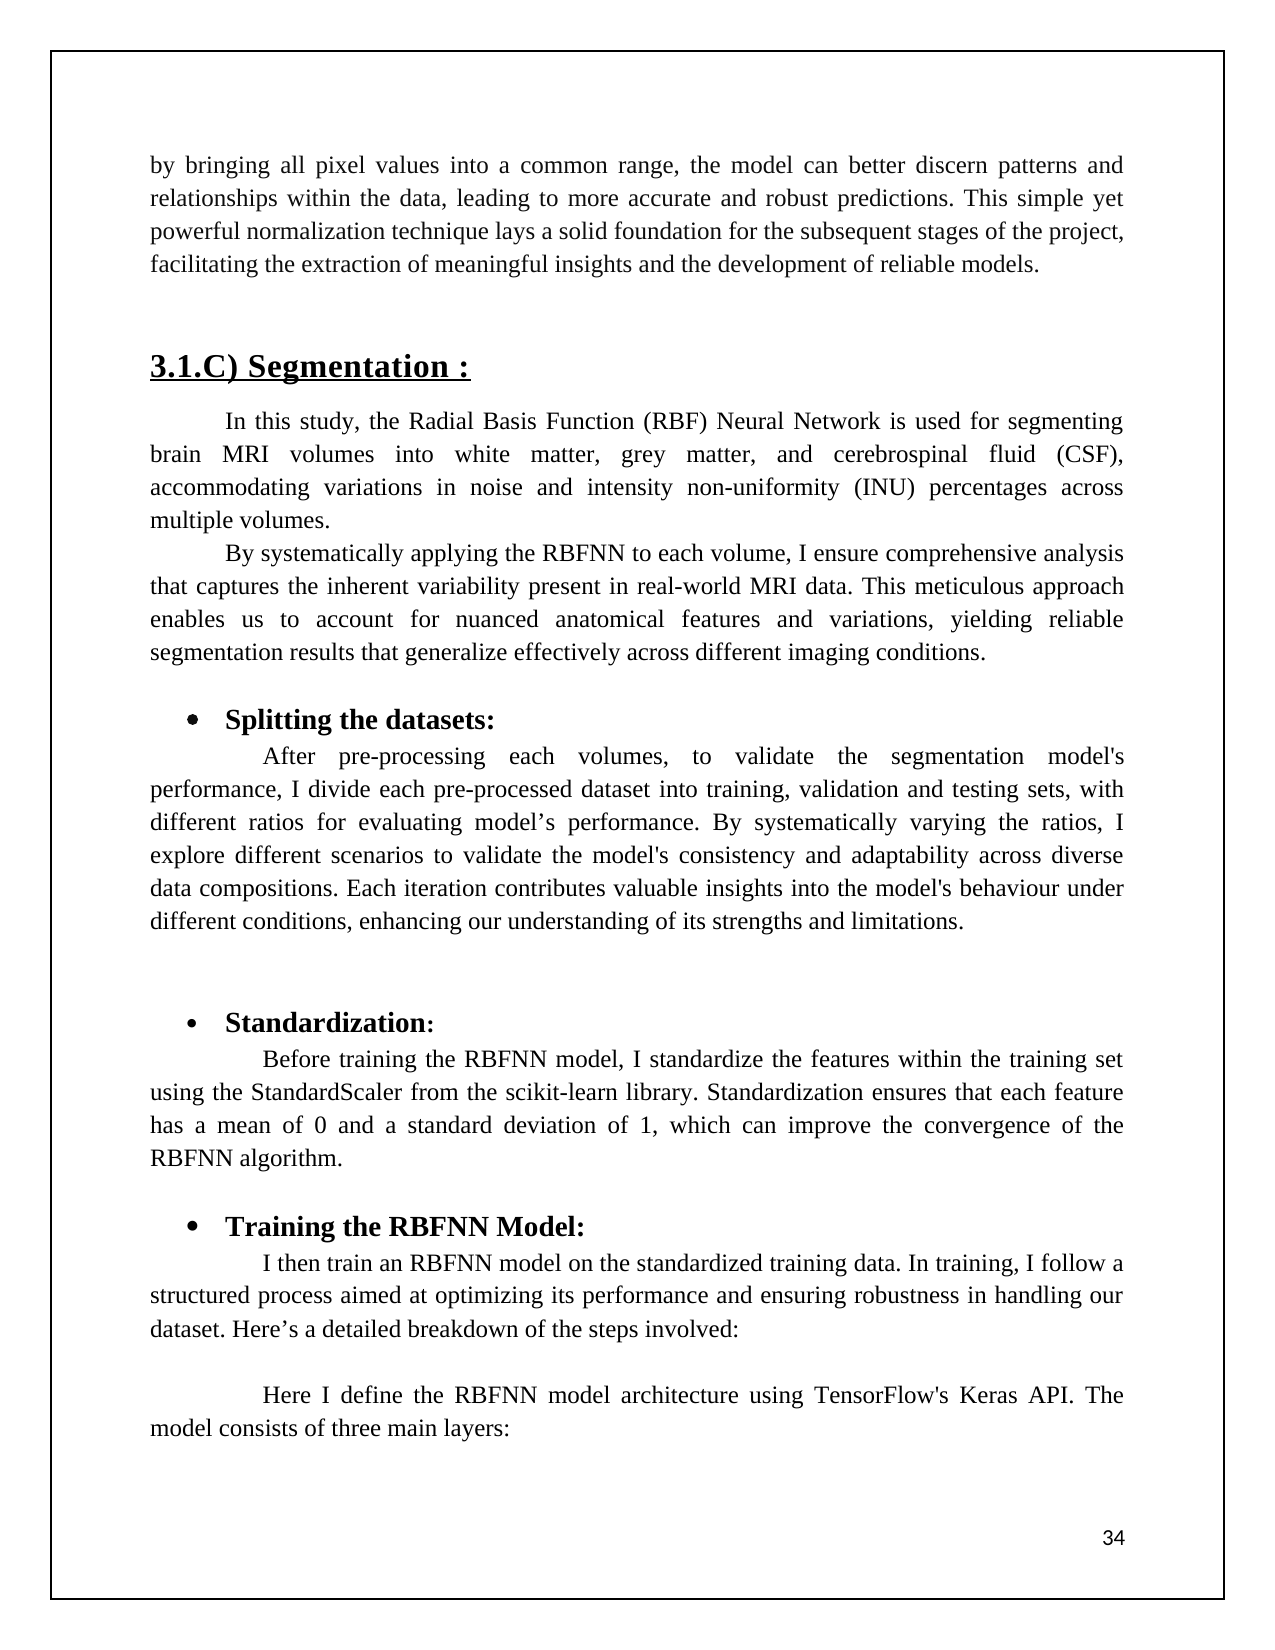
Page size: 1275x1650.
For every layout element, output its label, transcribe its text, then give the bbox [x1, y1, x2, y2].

list Splitting the datasets: [187, 702, 1125, 736]
text I then train an RBFNN model on the standardized training data. In training, I follow a structured process aimed at optimizing its performance and ensuring robustness in handling our dataset. Here’s a detailed breakdown of the steps involved: [150, 1248, 1125, 1342]
subtitle 3.1.C) Segmentation : [150, 346, 1125, 385]
list Standardization: [187, 1005, 1125, 1039]
text After pre-processing each volumes, to validate the segmentation model's performance, I divide each pre-processed dataset into training, validation and testing sets, with different ratios for evaluating model’s performance. By systematically varying the ratios, I explore different scenarios to validate the model's consistency and adaptability across diverse data compositions. Each iteration contributes valuable insights into the model's behaviour under different conditions, enhancing our understanding of its strengths and limitations. [150, 741, 1125, 935]
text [150, 245, 1125, 278]
text Before training the RBFNN model, I standardize the features within the training set using the StandardScaler from the scikit-learn library. Standardization ensures that each feature has a mean of 0 and a standard deviation of 1, which can improve the convergence of the RBFNN algorithm. [150, 1044, 1125, 1172]
text In this study, the Radial Basis Function (RBF) Neural Network is used for segmenting brain MRI volumes into white matter, grey matter, and cerebrospinal fluid (CSF), accommodating variations in noise and intensity non-uniformity (INU) percentages across multiple volumes. [150, 406, 1125, 534]
text Here I define the RBFNN model architecture using TensorFlow's Keras API. The model consists of three main layers: [150, 1380, 1125, 1441]
text By systematically applying the RBFNN to each volume, I ensure comprehensive analysis that captures the inherent variability present in real-world MRI data. This meticulous approach enables us to account for nuanced anatomical features and variations, yielding reliable segmentation results that generalize effectively across different imaging conditions. [150, 538, 1125, 666]
list Training the RBFNN Model: [187, 1209, 1125, 1243]
